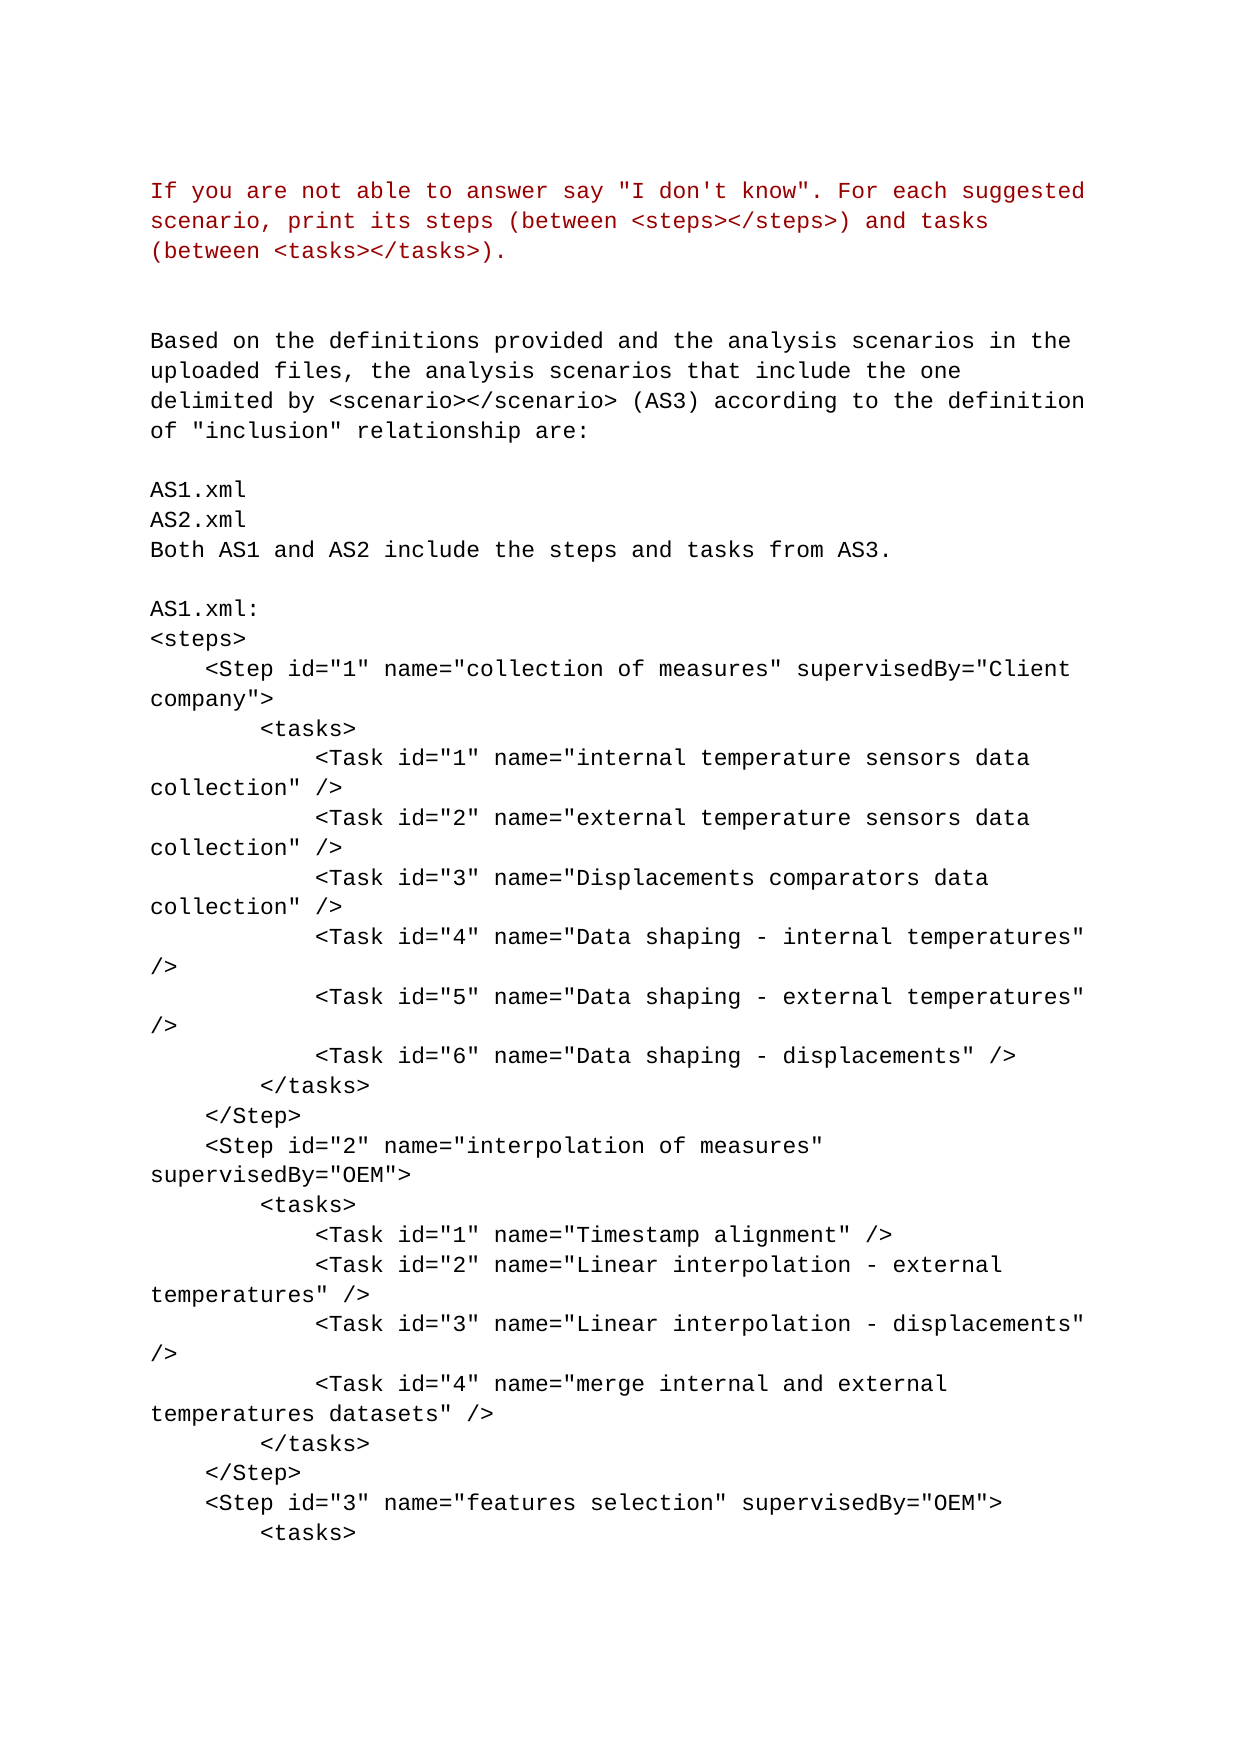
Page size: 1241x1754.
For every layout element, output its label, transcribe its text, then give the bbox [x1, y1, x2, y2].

text <Step id="2" name="interpolation of measures" supervisedBy="OEM"> [150, 1134, 1090, 1190]
text </tasks> [150, 1432, 1090, 1458]
text <Task id="3" name="Displacements comparators data collection" /> [150, 866, 1090, 922]
text <tasks> [150, 717, 1090, 743]
text <Task id="4" name="Data shaping - internal temperatures" /> [150, 925, 1090, 981]
text <Task id="1" name="internal temperature sensors data collection" /> [150, 747, 1090, 802]
text AS2.xml [150, 508, 1090, 534]
text </tasks> [150, 1074, 1090, 1100]
text AS1.xml: [150, 598, 1090, 624]
text </Step> [150, 1462, 1090, 1488]
text <Step id="3" name="features selection" supervisedBy="OEM"> [150, 1491, 1090, 1517]
text </Step> [150, 1104, 1090, 1130]
text <tasks> [150, 1193, 1090, 1219]
text If you are not able to answer say "I don't know". For each suggested scenario, print its steps (between <steps></steps>) and tasks (between <tasks></tasks>). [150, 180, 1090, 265]
text AS1.xml [150, 478, 1090, 504]
text <Task id="3" name="Linear interpolation - displacements" /> [150, 1313, 1090, 1368]
text <Task id="6" name="Data shaping - displacements" /> [150, 1044, 1090, 1071]
text <Task id="2" name="external temperature sensors data collection" /> [150, 806, 1090, 862]
text <tasks> [150, 1521, 1090, 1547]
text <Task id="4" name="merge internal and external temperatures datasets" /> [150, 1372, 1090, 1428]
text <Task id="1" name="Timestamp alignment" /> [150, 1223, 1090, 1249]
text <Step id="1" name="collection of measures" supervisedBy="Client company"> [150, 657, 1090, 713]
text <Task id="5" name="Data shaping - external temperatures" /> [150, 985, 1090, 1041]
text Based on the definitions provided and the analysis scenarios in the uploaded files, the analysis scenarios that include the one delimited by <scenario></scenario> (AS3) according to the definition of "inclusion" relationship are: [150, 329, 1090, 445]
text Both AS1 and AS2 include the steps and tasks from AS3. [150, 538, 1090, 564]
text <Task id="2" name="Linear interpolation - external temperatures" /> [150, 1253, 1090, 1309]
text <steps> [150, 627, 1090, 653]
